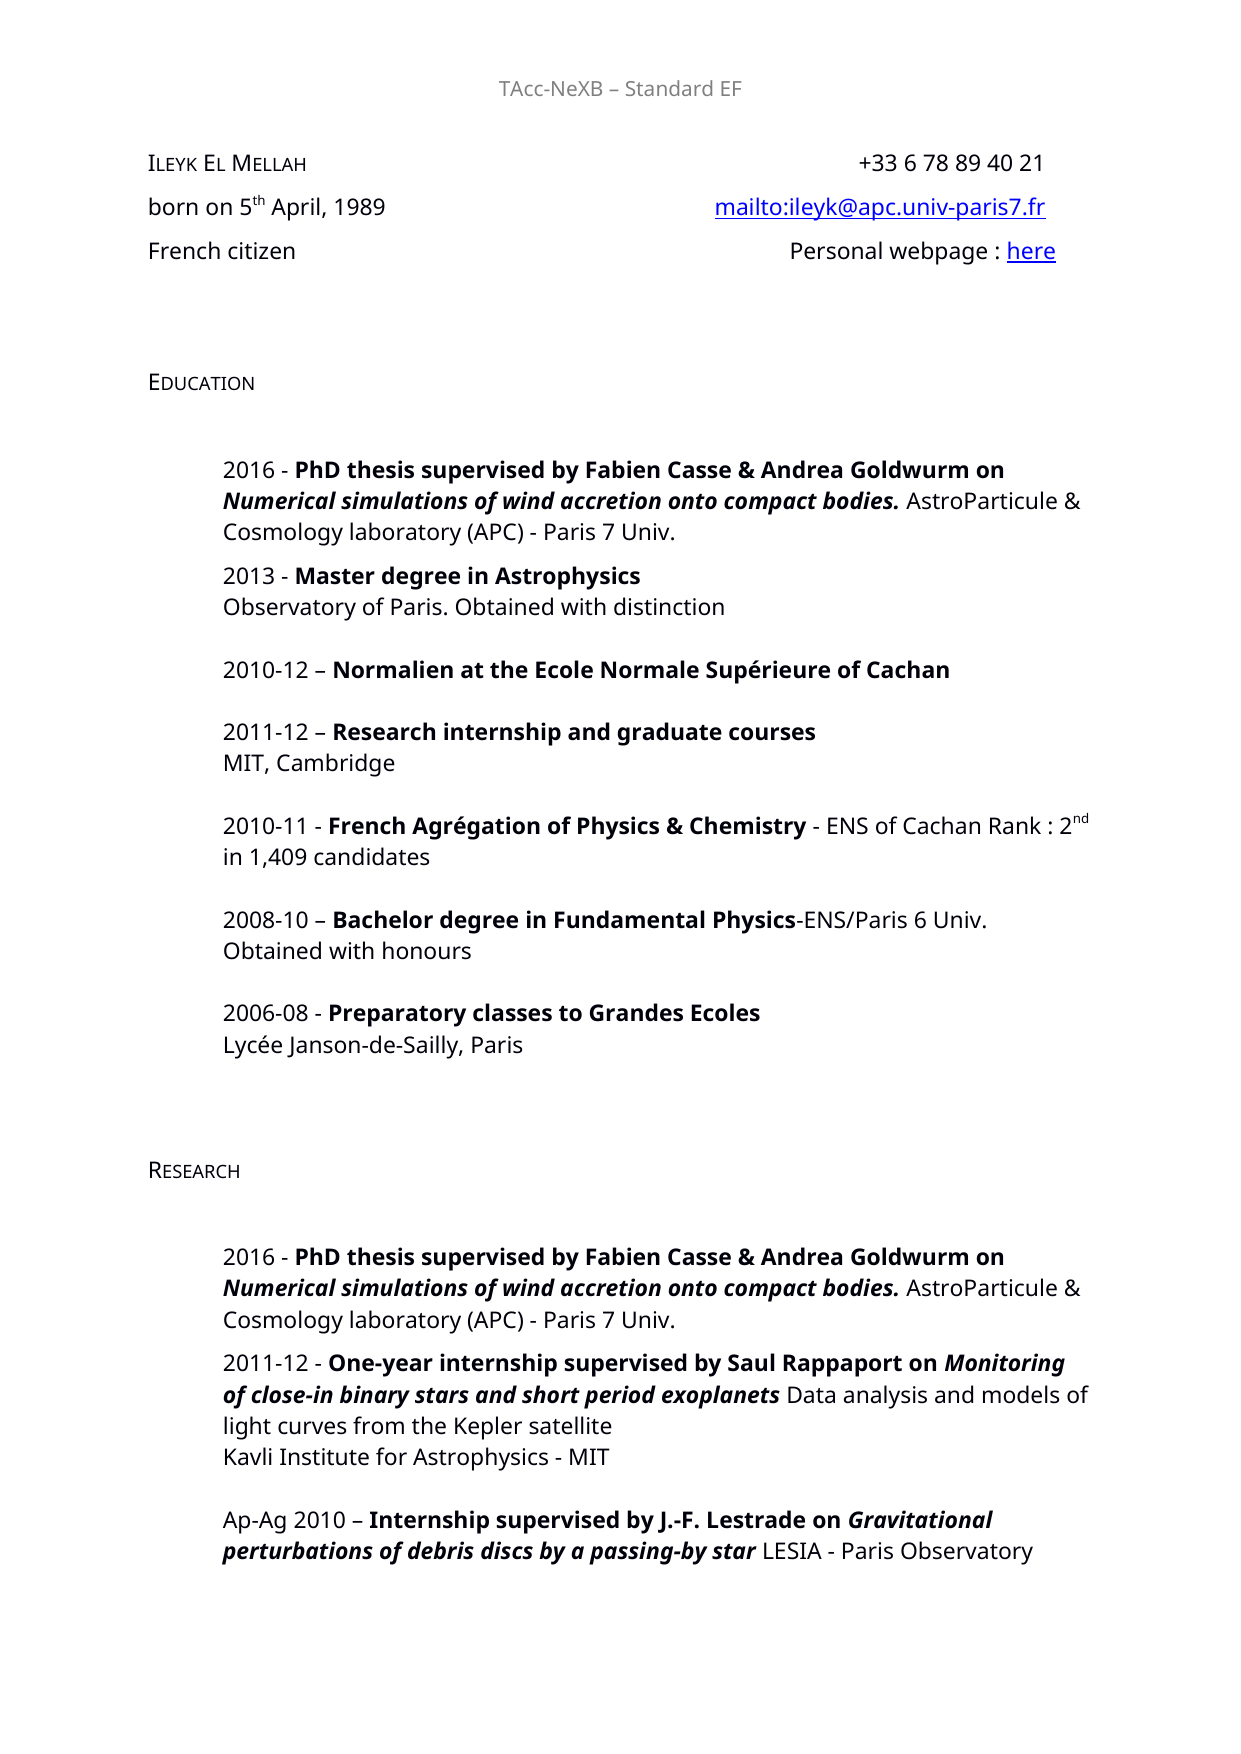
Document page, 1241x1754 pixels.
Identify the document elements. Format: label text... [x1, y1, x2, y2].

text 2010-12 – Normalien at the Ecole Normale Supérieure of Cachan [223, 653, 1093, 685]
text 2013 - Master degree in Astrophysics [223, 560, 1093, 591]
text Research [148, 1153, 1093, 1185]
text MIT, Cambridge [223, 747, 1093, 778]
text French citizen Personal webpage : here [148, 235, 1093, 266]
text Education [148, 366, 1093, 397]
text 2016 - PhD thesis supervised by Fabien Casse & Andrea Goldwurm on Numerical simulations of wind accretion onto compact bodies. AstroParticule & Cosmology laboratory (APC) - Paris 7 Univ. [223, 453, 1093, 547]
text 2011-12 – Research internship and graduate courses [223, 716, 1093, 747]
text 2011-12 - One-year internship supervised by Saul Rappaport on Monitoring of close-in binary stars and short period exoplanets Data analysis and models of light curves from the Kepler satellite [223, 1347, 1093, 1441]
text 2008-10 – Bachelor degree in Fundamental Physics-ENS/Paris 6 Univ. Obtained with honours [223, 903, 1093, 966]
text Ap-Ag 2010 – Internship supervised by J.-F. Lestrade on Gravitational perturbations of debris discs by a passing-by star LESIA - Paris Observatory [223, 1503, 1093, 1566]
text Kavli Institute for Astrophysics - MIT [223, 1441, 1093, 1472]
text Observatory of Paris. Obtained with distinction [223, 591, 1093, 622]
text Lycée Janson-de-Sailly, Paris [148, 1028, 1093, 1060]
text 2010-11 - French Agrégation of Physics & Chemistry - ENS of Cachan Rank : 2nd in 1,409 candidates [223, 810, 1093, 872]
text Ileyk El Mellah +33 6 78 89 40 21 [148, 147, 1093, 178]
text 2016 - PhD thesis supervised by Fabien Casse & Andrea Goldwurm on Numerical simulations of wind accretion onto compact bodies. AstroParticule & Cosmology laboratory (APC) - Paris 7 Univ. [223, 1241, 1093, 1335]
text 2006-08 - Preparatory classes to Grandes Ecoles [148, 997, 1093, 1028]
text born on 5th April, 1989 mailto:ileyk@apc.univ-paris7.fr [148, 191, 1093, 222]
